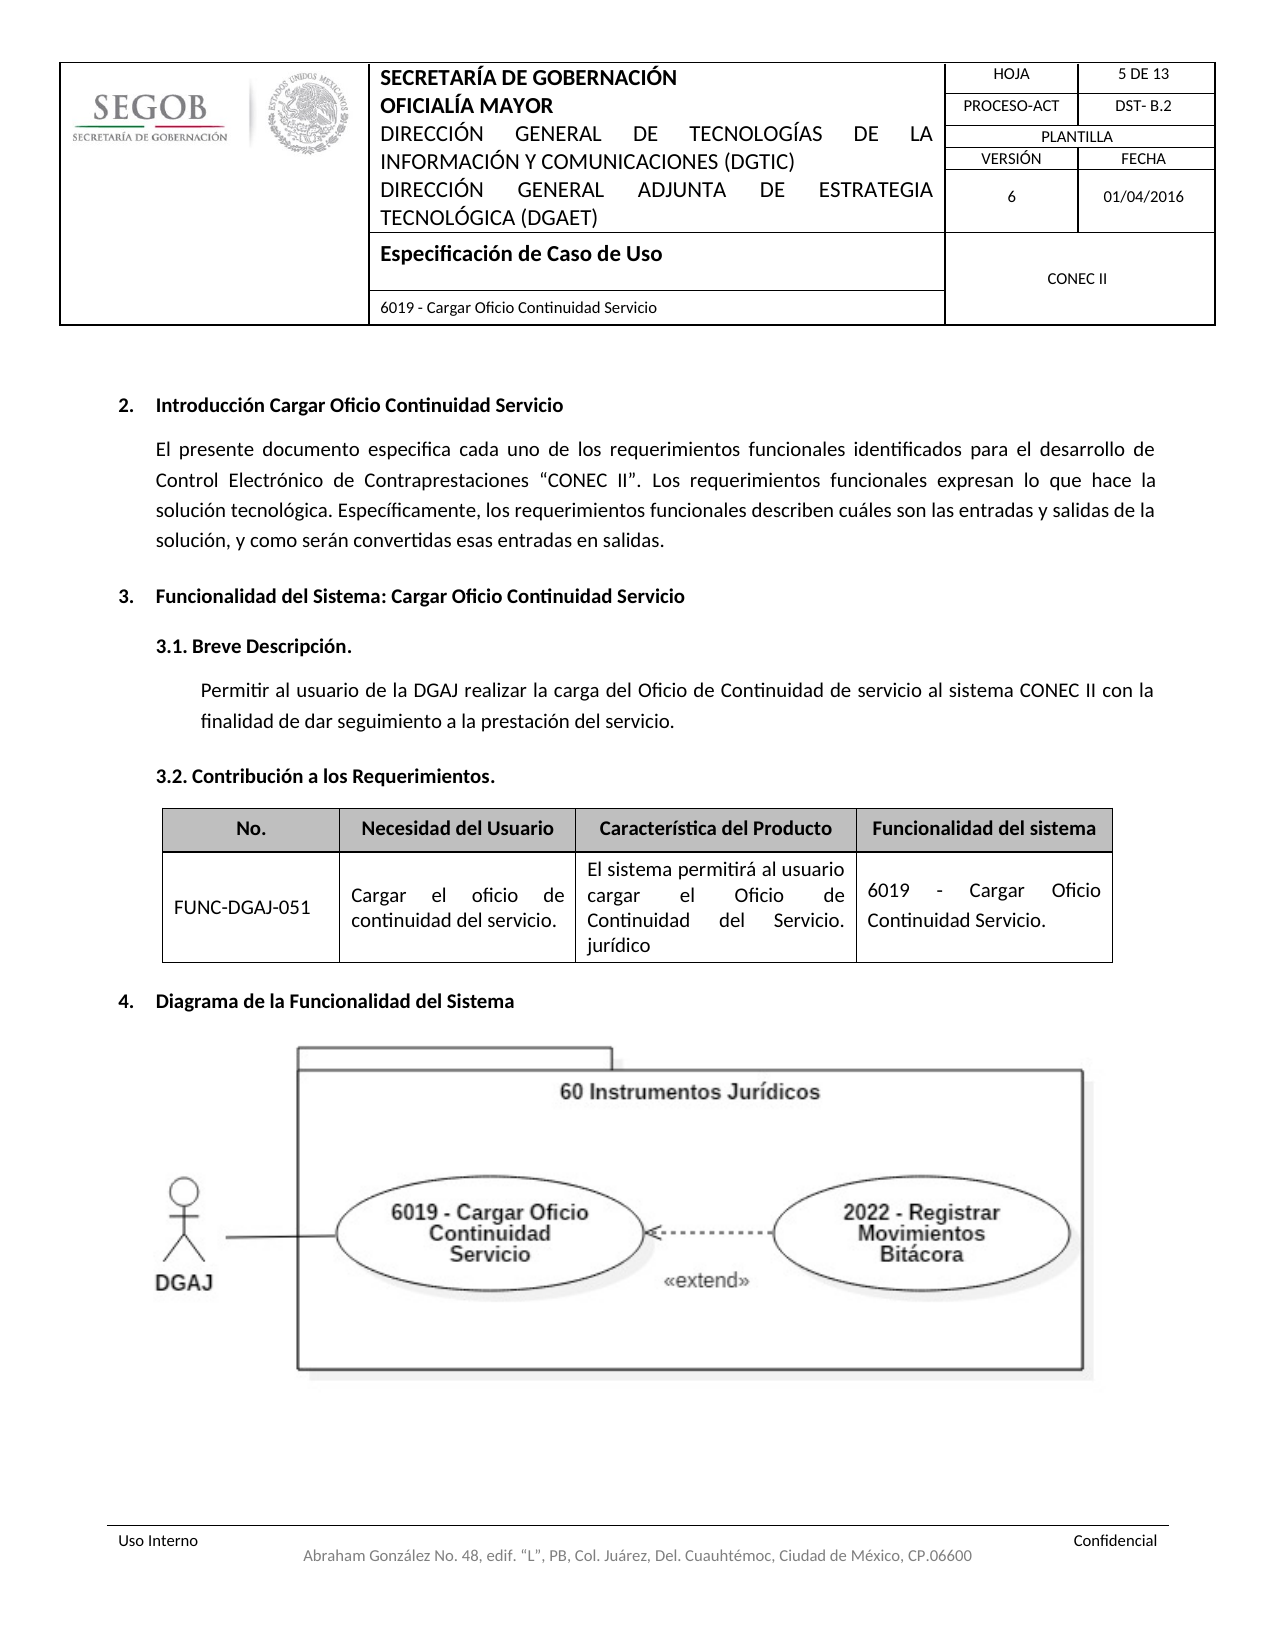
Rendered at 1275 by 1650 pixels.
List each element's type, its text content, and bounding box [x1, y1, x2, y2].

list Contribución a los Requerimientos. [156, 763, 1157, 789]
picture [72, 71, 353, 175]
picture [128, 1032, 1147, 1434]
table_header Necesidad del Usuario [340, 809, 575, 851]
list Introducción Cargar Oficio Continuidad Servicio [118, 392, 1157, 418]
table_cell El sistema permitirá al usuario cargar el Oficio de Continuidad del Servicio. jurídico [576, 853, 856, 962]
table_cell Cargar el oficio de continuidad del servicio. [340, 853, 575, 962]
list Breve Descripción. [156, 633, 1157, 659]
table_header No. [163, 809, 339, 851]
list Funcionalidad del Sistema: Cargar Oficio Continuidad Servicio [118, 583, 1157, 608]
table_header Funcionalidad del sistema [857, 809, 1112, 851]
list El presente documento especifica cada uno de los requerimientos funcionales identificados para el desarrollo de Control Electrónico de Contraprestaciones “CONEC II”. Los requerimientos funcionales expresan lo que hace la solución tecnológica. Específicamente, los requerimientos funcionales describen cuáles son las entradas y salidas de la solución, y como serán convertidas esas entradas en salidas. [156, 436, 1157, 553]
table_cell FUNC-DGAJ-051 [163, 853, 339, 962]
list Diagrama de la Funcionalidad del Sistema [118, 988, 1157, 1014]
table_header Característica del Producto [576, 809, 856, 851]
text Permitir al usuario de la DGAJ realizar la carga del Oficio de Continuidad de servicio al sistema CONEC II con la finalidad de dar seguimiento a la prestación del servicio. [201, 678, 1157, 733]
table_cell 6019 - Cargar Oficio Continuidad Servicio. [857, 853, 1112, 962]
